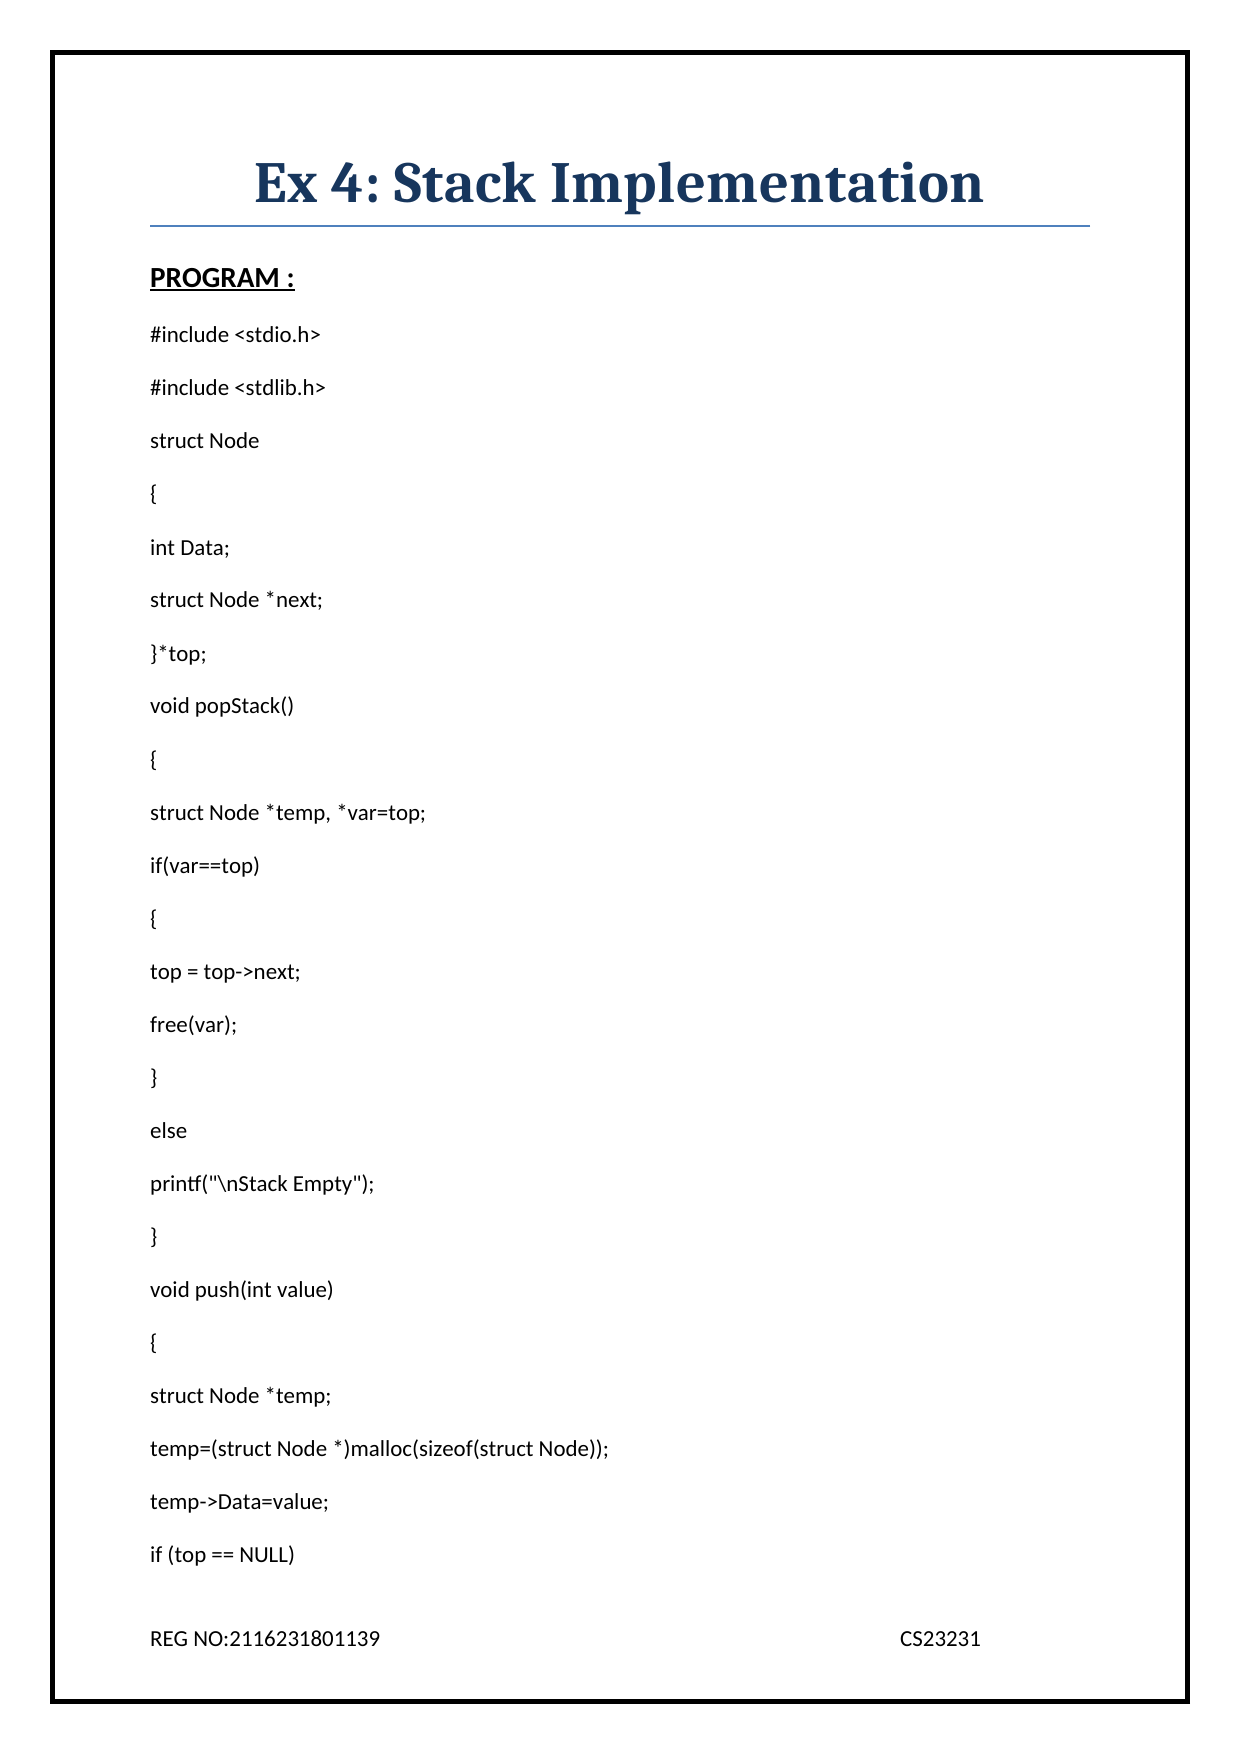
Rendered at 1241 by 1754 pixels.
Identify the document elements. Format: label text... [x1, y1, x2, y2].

text struct Node [150, 427, 1090, 454]
text struct Node *temp; [150, 1381, 1090, 1409]
text if (top == NULL) [150, 1540, 1090, 1568]
text printf("\nStack Empty"); [150, 1169, 1090, 1197]
text }*top; [150, 639, 1090, 667]
text top = top->next; [150, 957, 1090, 985]
text } [150, 1222, 1090, 1250]
text temp=(struct Node *)malloc(sizeof(struct Node)); [150, 1434, 1090, 1462]
text void popStack() [150, 692, 1090, 720]
text { [150, 745, 1090, 773]
text { [150, 904, 1090, 932]
text int Data; [150, 533, 1090, 561]
text PROGRAM : [150, 259, 1090, 294]
text if(var==top) [150, 851, 1090, 879]
text temp->Data=value; [150, 1487, 1090, 1515]
text } [150, 1063, 1090, 1091]
text struct Node *temp, *var=top; [150, 798, 1090, 826]
text { [150, 1328, 1090, 1356]
text struct Node *next; [150, 586, 1090, 614]
title Ex 4: Stack Implementation [150, 150, 1090, 225]
text #include <stdio.h> [150, 321, 1090, 348]
text #include <stdlib.h> [150, 373, 1090, 402]
text void push(int value) [150, 1275, 1090, 1303]
text { [150, 479, 1090, 508]
text else [150, 1116, 1090, 1144]
text free(var); [150, 1010, 1090, 1038]
